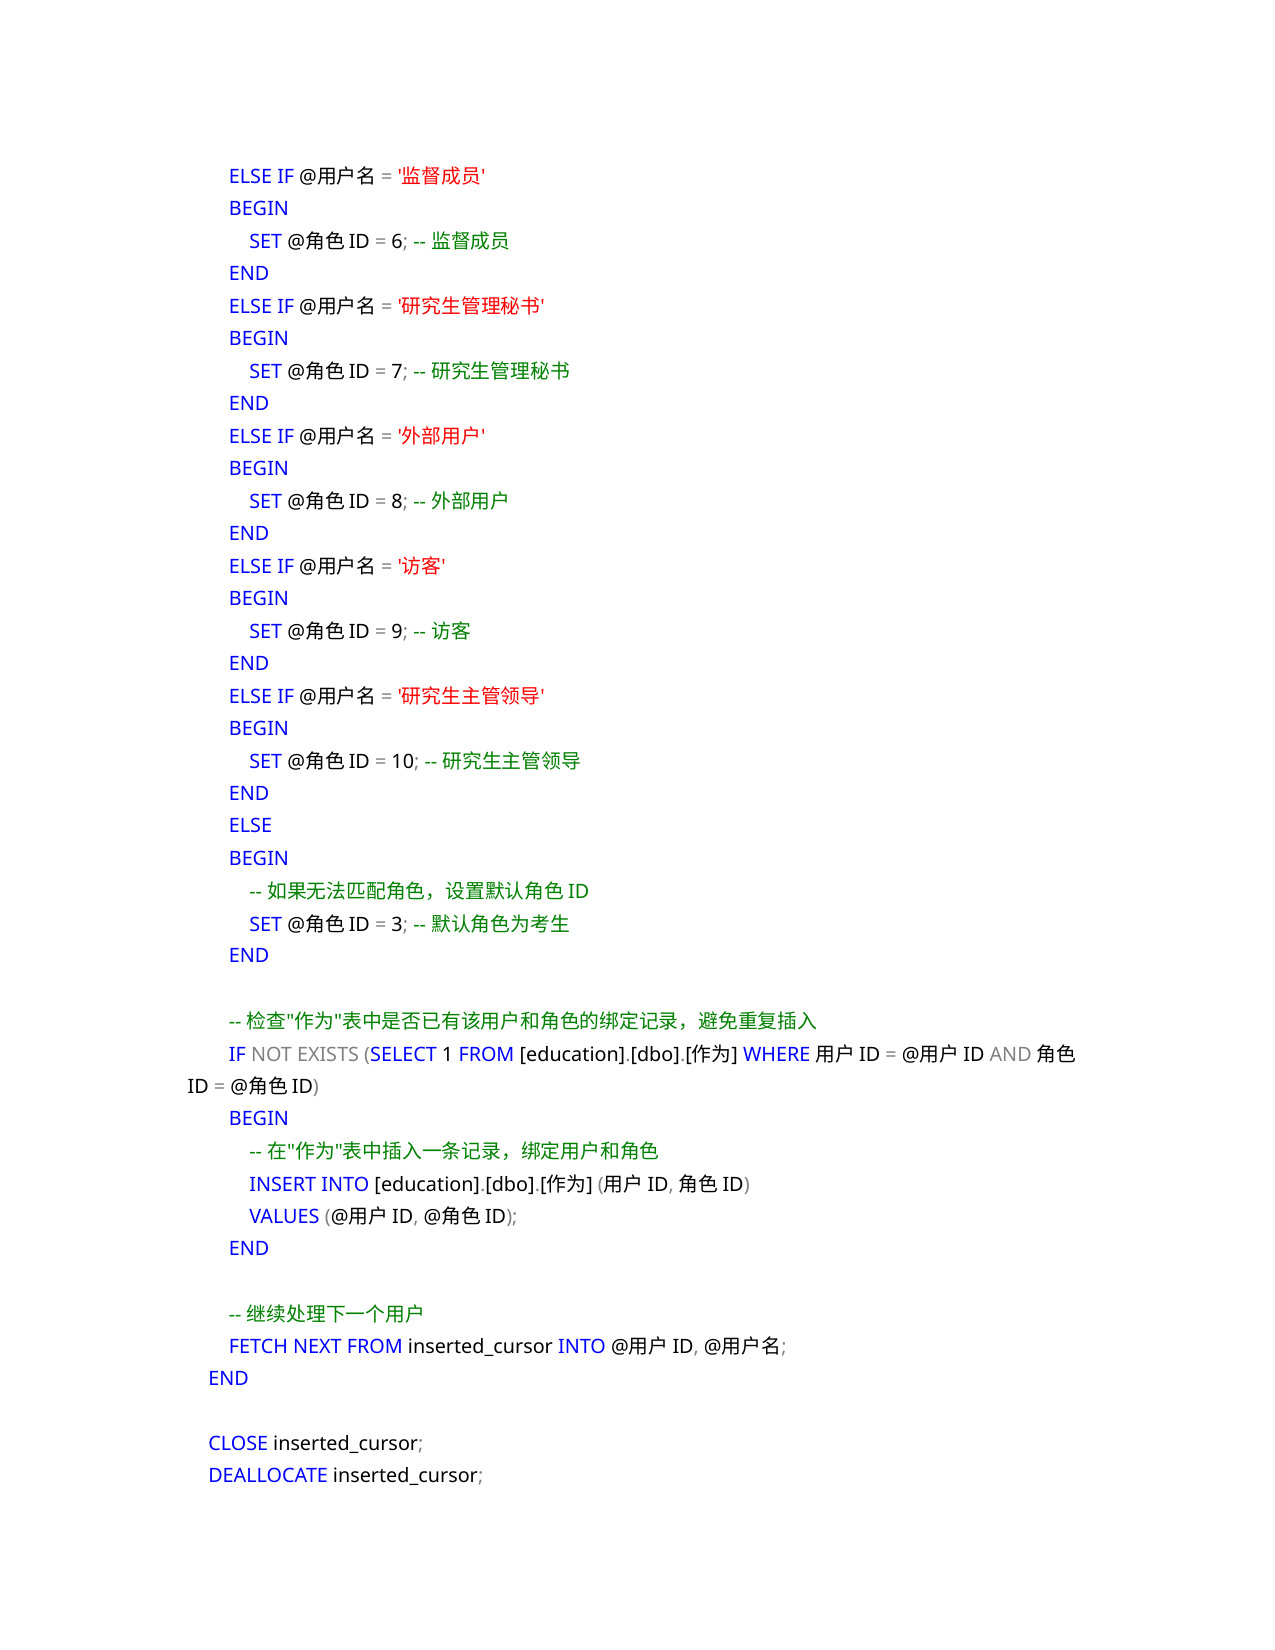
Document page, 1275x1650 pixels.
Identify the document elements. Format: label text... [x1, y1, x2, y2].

text -- 在"作为"表中插入一条记录，绑定用户和角色 [187, 1134, 1087, 1166]
text BEGIN [187, 191, 1087, 224]
text END [187, 516, 1087, 549]
text ELSE IF @用户名 = '监督成员' [187, 159, 1087, 191]
text FETCH NEXT FROM inserted_cursor INTO @用户ID, @用户名; [187, 1329, 1087, 1361]
text SET @角色ID = 9; -- 访客 [187, 614, 1087, 646]
text SET @角色ID = 6; -- 监督成员 [187, 224, 1087, 256]
text END [187, 386, 1087, 419]
text END [187, 776, 1087, 809]
text -- 继续处理下一个用户 [187, 1296, 1087, 1329]
text BEGIN [187, 321, 1087, 354]
text END [187, 939, 1087, 971]
text END [187, 1361, 1087, 1394]
text SET @角色ID = 10; -- 研究生主管领导 [187, 744, 1087, 776]
text ELSE IF @用户名 = '研究生管理秘书' [187, 289, 1087, 321]
text END [187, 1231, 1087, 1264]
text SET @角色ID = 3; -- 默认角色为考生 [187, 906, 1087, 939]
text SET @角色ID = 7; -- 研究生管理秘书 [187, 354, 1087, 386]
text BEGIN [187, 581, 1087, 614]
text -- 检查"作为"表中是否已有该用户和角色的绑定记录，避免重复插入 [187, 1004, 1087, 1036]
text END [187, 256, 1087, 289]
text INSERT INTO [education].[dbo].[作为] (用户ID, 角色ID) [187, 1166, 1087, 1199]
text ELSE IF @用户名 = '外部用户' [187, 419, 1087, 451]
text DEALLOCATE inserted_cursor; [187, 1459, 1087, 1491]
text SET @角色ID = 8; -- 外部用户 [187, 484, 1087, 516]
text BEGIN [187, 1101, 1087, 1134]
text END [187, 646, 1087, 679]
text BEGIN [187, 841, 1087, 874]
text -- 如果无法匹配角色，设置默认角色ID [187, 874, 1087, 906]
text ELSE IF @用户名 = '研究生主管领导' [187, 679, 1087, 711]
text IF NOT EXISTS (SELECT 1 FROM [education].[dbo].[作为] WHERE 用户ID = @用户ID AND 角色ID = @角色ID) [187, 1036, 1087, 1101]
text ELSE [187, 809, 1087, 841]
text BEGIN [187, 451, 1087, 484]
text VALUES (@用户ID, @角色ID); [187, 1199, 1087, 1231]
text ELSE IF @用户名 = '访客' [187, 549, 1087, 581]
text CLOSE inserted_cursor; [187, 1426, 1087, 1459]
text BEGIN [187, 711, 1087, 744]
